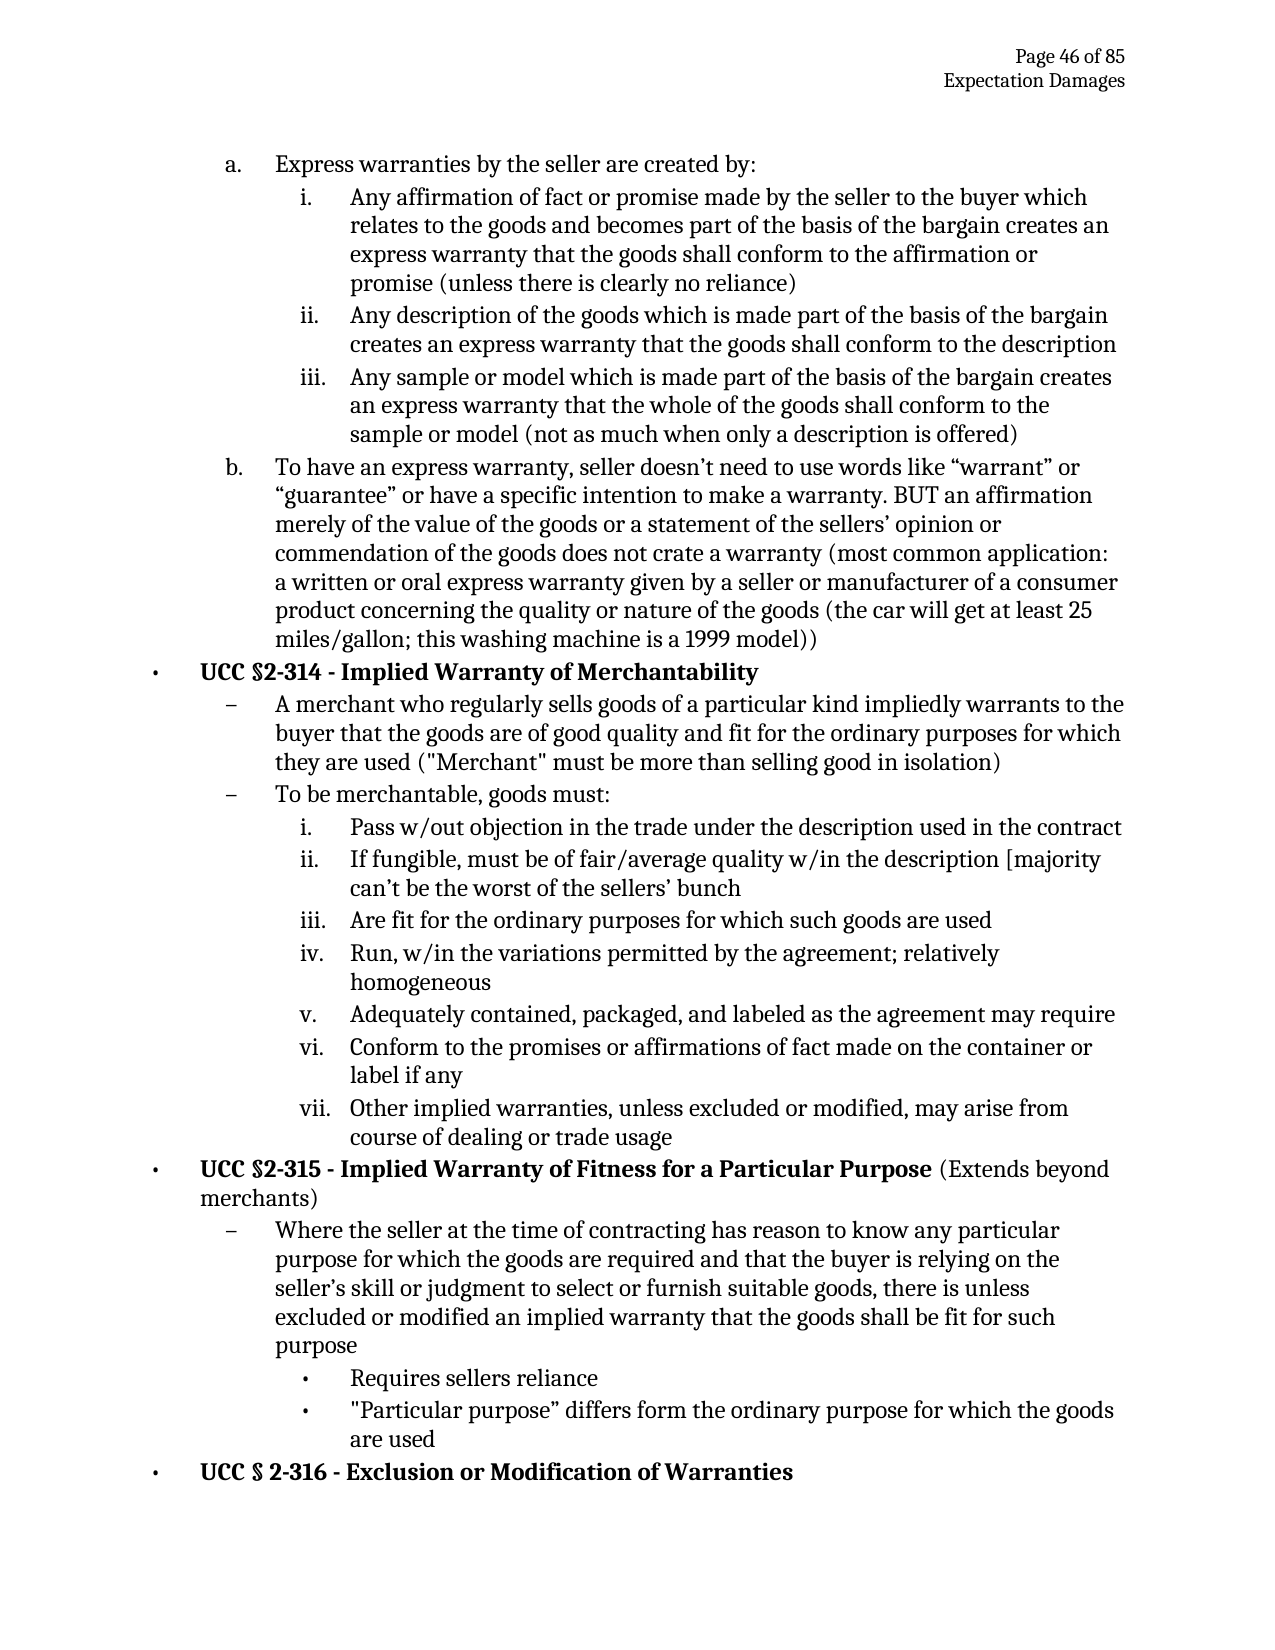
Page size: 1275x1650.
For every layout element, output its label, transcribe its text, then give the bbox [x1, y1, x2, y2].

list Conform to the promises or affirmations of fact made on the container or label if any [300, 1032, 1125, 1090]
list Pass w/out objection in the trade under the description used in the contract [300, 812, 1125, 841]
list Adequately contained, packaged, and labeled as the agreement may require [300, 1000, 1125, 1029]
list Any affirmation of fact or promise made by the seller to the buyer which relates to the goods and becomes part of the basis of the bargain creates an express warranty that the goods shall conform to the affirmation or promise (unless there is clearly no reliance) [300, 182, 1125, 297]
list Run, w/in the variations permitted by the agreement; relatively homogeneous [300, 939, 1125, 996]
list To have an express warranty, seller doesn’t need to use words like “warrant” or “guarantee” or have a specific intention to make a warranty. BUT an affirmation merely of the value of the goods or a statement of the sellers’ opinion or commendation of the goods does not crate a warranty (most common application: a written or oral express warranty given by a seller or manufacturer of a consumer product concerning the quality or nature of the goods (the car will get at least 25 miles/gallon; this washing machine is a 1999 model)) [225, 452, 1125, 654]
list A merchant who regularly sells goods of a particular kind impliedly warrants to the buyer that the goods are of good quality and fit for the ordinary purposes for which they are used ("Merchant" must be more than selling good in isolation) [225, 690, 1125, 776]
list Are fit for the ordinary purposes for which such goods are used [300, 906, 1125, 935]
list Requires sellers reliance [300, 1364, 1125, 1392]
list UCC § 2-316 - Exclusion or Modification of Warranties [150, 1457, 1125, 1486]
list Any description of the goods which is made part of the basis of the bargain creates an express warranty that the goods shall conform to the description [300, 301, 1125, 359]
list To be merchantable, goods must: [225, 780, 1125, 809]
list Other implied warranties, unless excluded or modified, may arise from course of dealing or trade usage [300, 1094, 1125, 1151]
list Where the seller at the time of contracting has reason to know any particular purpose for which the goods are required and that the buyer is relying on the seller’s skill or judgment to select or furnish suitable goods, there is unless excluded or modified an implied warranty that the goods shall be fit for such purpose [225, 1216, 1125, 1360]
list Any sample or model which is made part of the basis of the bargain creates an express warranty that the whole of the goods shall conform to the sample or model (not as much when only a description is offered) [300, 362, 1125, 449]
list "Particular purpose” differs form the ordinary purpose for which the goods are used [300, 1396, 1125, 1454]
list UCC §2-315 - Implied Warranty of Fitness for a Particular Purpose (Extends beyond merchants) [150, 1155, 1125, 1212]
list Express warranties by the seller are created by: [225, 150, 1125, 179]
list UCC §2-314 - Implied Warranty of Merchantability [150, 657, 1125, 686]
list If fungible, must be of fair/average quality w/in the description [majority can’t be the worst of the sellers’ bunch [300, 845, 1125, 902]
